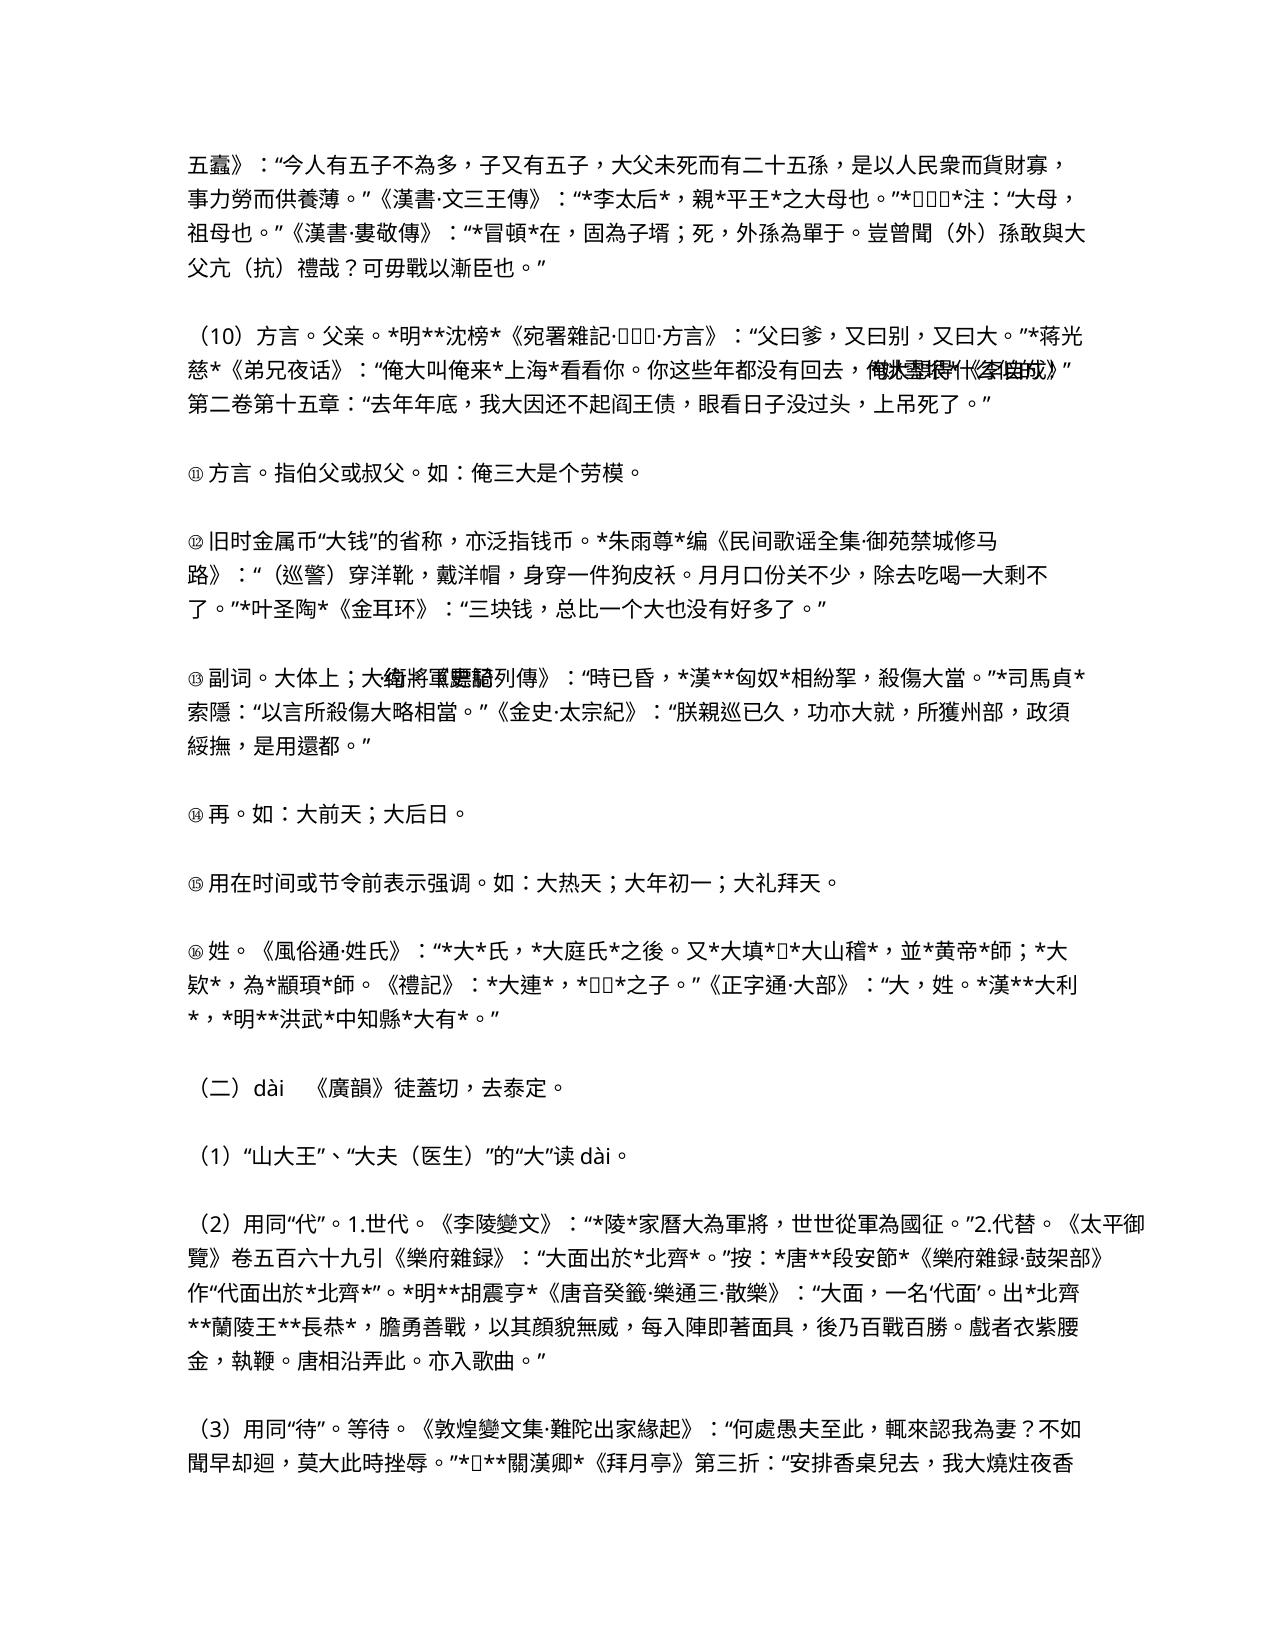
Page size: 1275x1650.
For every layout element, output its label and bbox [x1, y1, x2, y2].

text [187, 150, 1087, 1478]
